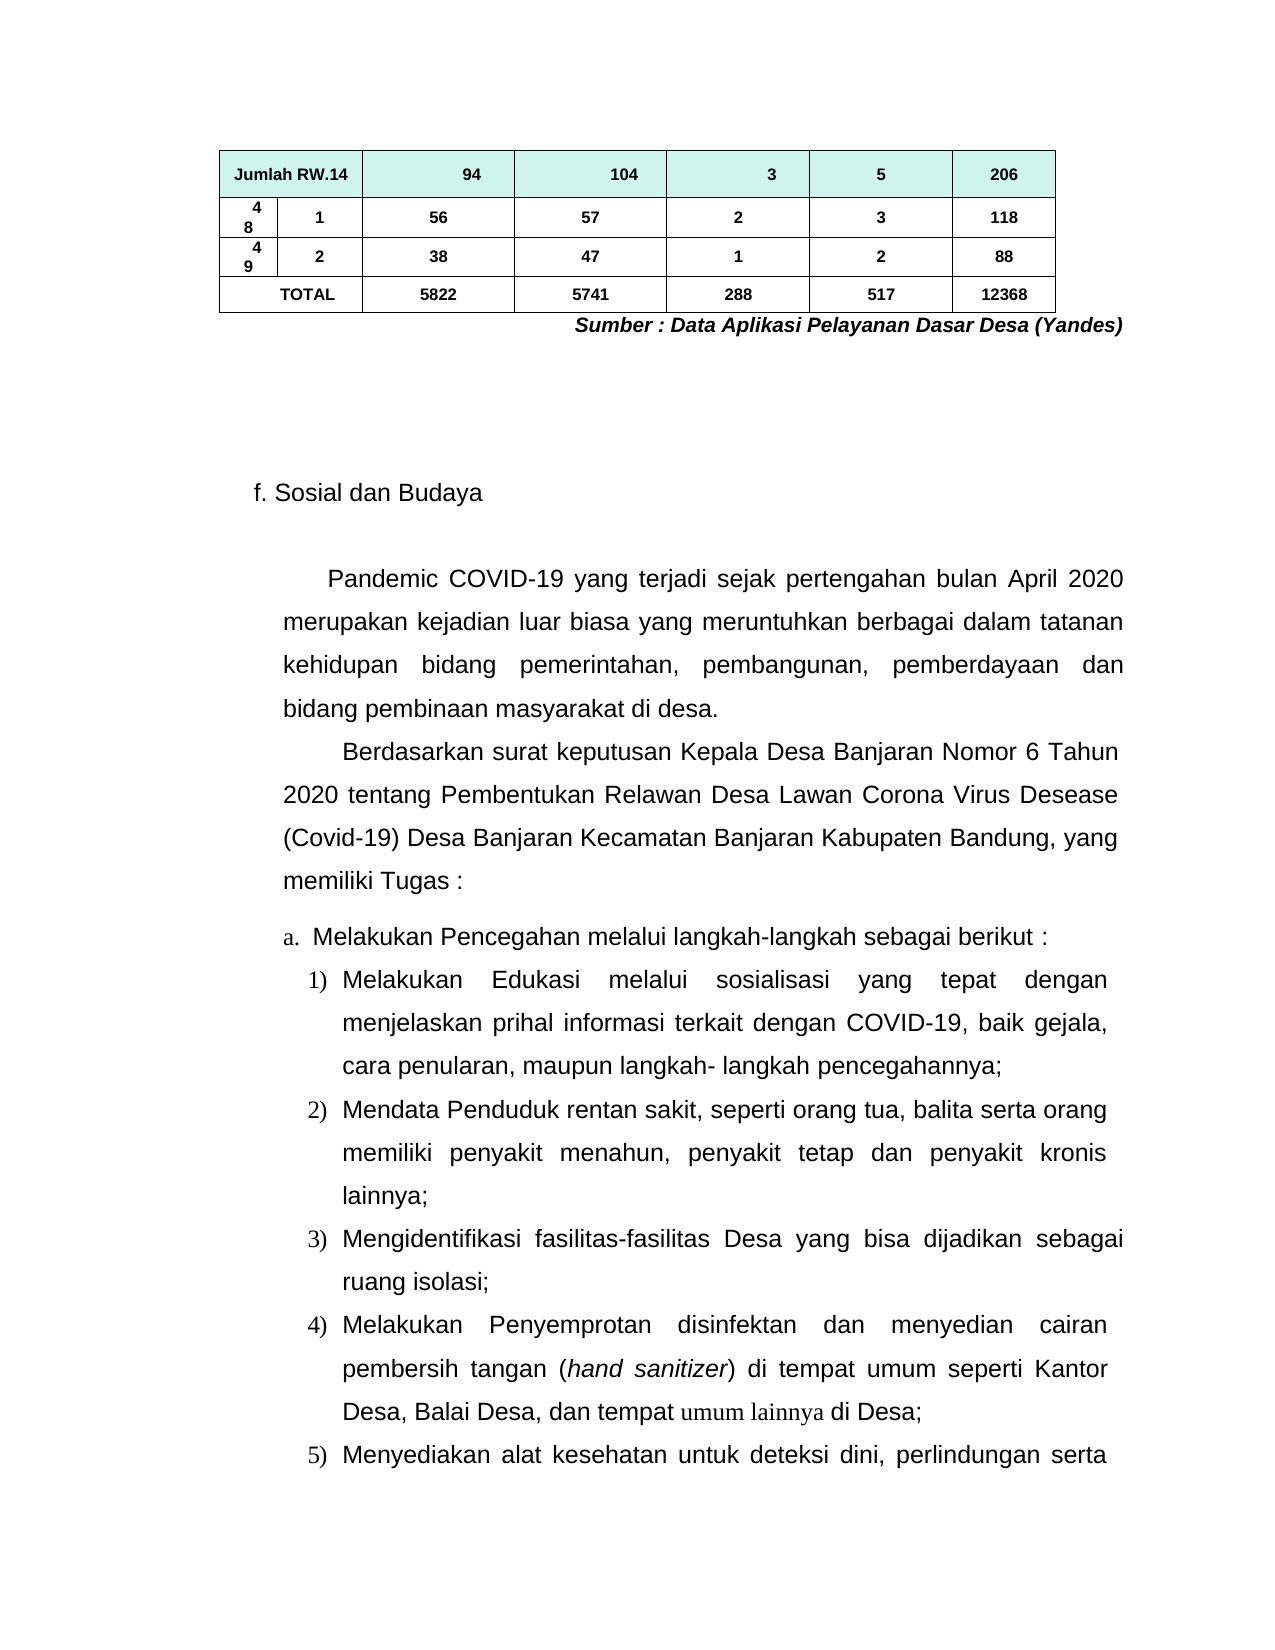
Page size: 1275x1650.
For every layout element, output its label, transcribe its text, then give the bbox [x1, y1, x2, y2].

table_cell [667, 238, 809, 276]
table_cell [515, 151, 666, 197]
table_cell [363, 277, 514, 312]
list Mendata Penduduk rentan sakit, seperti orang tua, balita serta orang memiliki penyakit menahun, penyakit tetap dan penyakit kronis lainnya; [307, 1094, 1108, 1210]
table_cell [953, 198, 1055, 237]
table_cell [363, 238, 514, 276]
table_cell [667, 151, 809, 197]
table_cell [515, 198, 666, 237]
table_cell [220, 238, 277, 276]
text f. Sosial dan Budaya [253, 478, 1125, 507]
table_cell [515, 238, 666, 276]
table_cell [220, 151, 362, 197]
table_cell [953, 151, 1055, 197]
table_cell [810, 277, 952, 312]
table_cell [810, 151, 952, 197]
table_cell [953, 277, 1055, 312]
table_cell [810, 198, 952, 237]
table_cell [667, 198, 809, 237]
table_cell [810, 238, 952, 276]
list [307, 1440, 1108, 1469]
list Melakukan Penyemprotan disinfektan dan menyedian cairan pembersih tangan (hand sanitizer) di tempat umum seperti Kantor Desa, Balai Desa, dan tempat umum lainnya di Desa; [307, 1310, 1108, 1426]
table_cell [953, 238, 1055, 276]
list Pandemic COVID-19 yang terjadi sejak pertengahan bulan April 2020 merupakan kejadian luar biasa yang meruntuhkan berbagai dalam tatanan kehidupan bidang pemerintahan, pembangunan, pemberdayaan dan bidang pembinaan masyarakat di desa. [283, 564, 1125, 722]
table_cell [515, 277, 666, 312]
list Melakukan Edukasi melalui sosialisasi yang tepat dengan menjelaskan prihal informasi terkait dengan COVID-19, baik gejala, cara penularan, maupun langkah- langkah pencegahannya; [307, 965, 1109, 1080]
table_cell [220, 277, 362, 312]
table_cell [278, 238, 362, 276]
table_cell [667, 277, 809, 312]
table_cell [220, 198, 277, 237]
list Sumber : Data Aplikasi Pelayanan Dasar Desa (Yandes) [272, 313, 1125, 337]
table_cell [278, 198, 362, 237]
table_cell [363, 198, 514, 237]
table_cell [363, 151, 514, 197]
text Berdasarkan surat keputusan Kepala Desa Banjaran Nomor 6 Tahun 2020 tentang Pembentukan Relawan Desa Lawan Corona Virus Desease (Covid-19) Desa Banjaran Kecamatan Banjaran Kabupaten Bandung, yang memiliki Tugas : [283, 737, 1120, 895]
list Melakukan Pencegahan melalui langkah-langkah sebagai berikut : [283, 922, 1125, 951]
list Mengidentifikasi fasilitas-fasilitas Desa yang bisa dijadikan sebagai ruang isolasi; [307, 1224, 1125, 1296]
